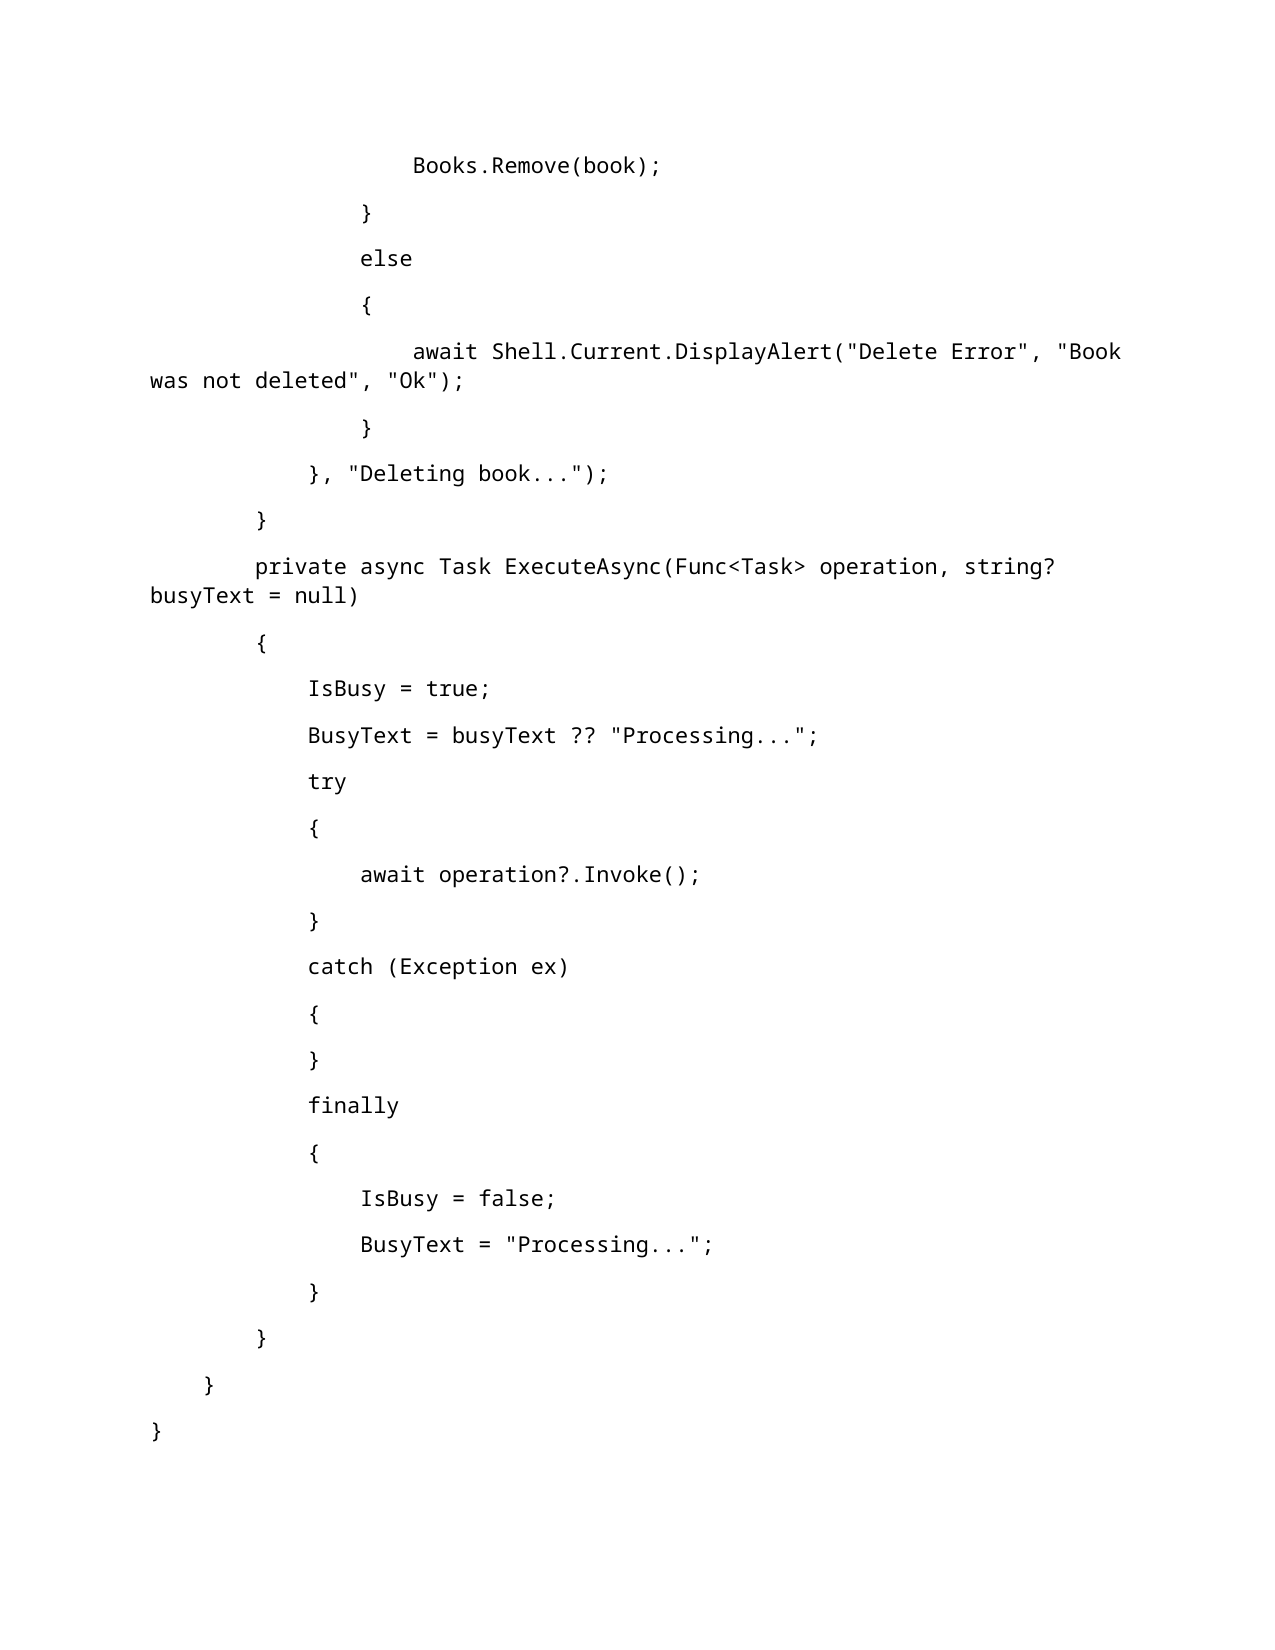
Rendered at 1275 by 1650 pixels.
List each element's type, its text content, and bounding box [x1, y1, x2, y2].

text } [150, 411, 1125, 441]
text try [150, 766, 1125, 795]
text { [150, 289, 1125, 319]
text } [150, 1322, 1125, 1352]
text IsBusy = true; [150, 673, 1125, 703]
text private async Task ExecuteAsync(Func<Task> operation, string? busyText = null) [150, 551, 1125, 610]
text { [150, 627, 1125, 656]
text } [150, 1044, 1125, 1073]
text } [150, 905, 1125, 934]
text IsBusy = false; [150, 1183, 1125, 1212]
text { [150, 997, 1125, 1027]
text { [150, 1136, 1125, 1166]
text } [150, 1368, 1125, 1398]
text } [150, 196, 1125, 226]
text } [150, 1276, 1125, 1305]
text else [150, 243, 1125, 272]
text Books.Remove(book); [150, 150, 1125, 180]
text { [150, 812, 1125, 842]
text await Shell.Current.DisplayAlert("Delete Error", "Book was not deleted", "Ok"); [150, 335, 1125, 395]
text catch (Exception ex) [150, 951, 1125, 981]
text BusyText = "Processing..."; [150, 1229, 1125, 1259]
text await operation?.Invoke(); [150, 858, 1125, 888]
text }, "Deleting book..."); [150, 458, 1125, 487]
text } [150, 1414, 1125, 1444]
text BusyText = busyText ?? "Processing..."; [150, 719, 1125, 749]
text } [150, 504, 1125, 534]
text finally [150, 1090, 1125, 1120]
